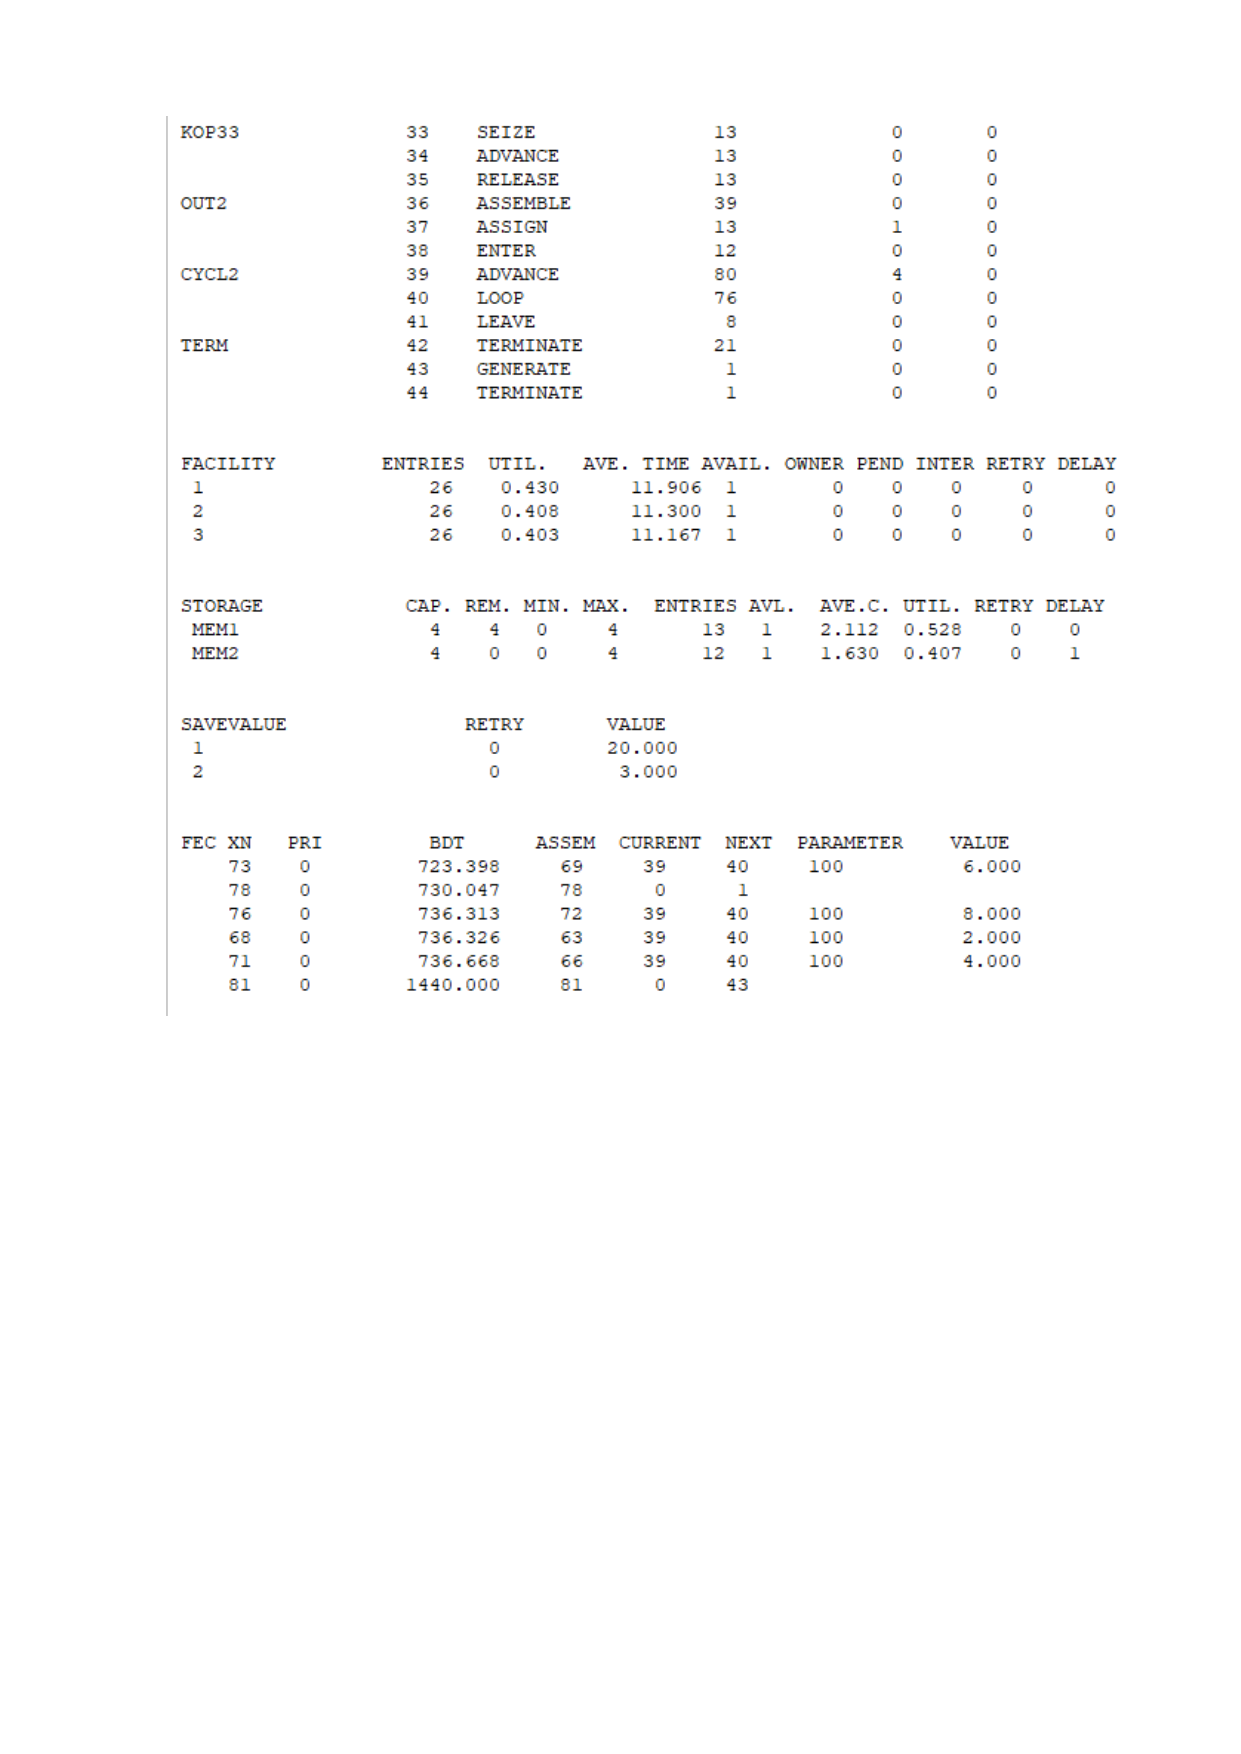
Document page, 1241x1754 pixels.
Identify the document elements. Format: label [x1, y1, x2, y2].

picture [166, 116, 1164, 1016]
